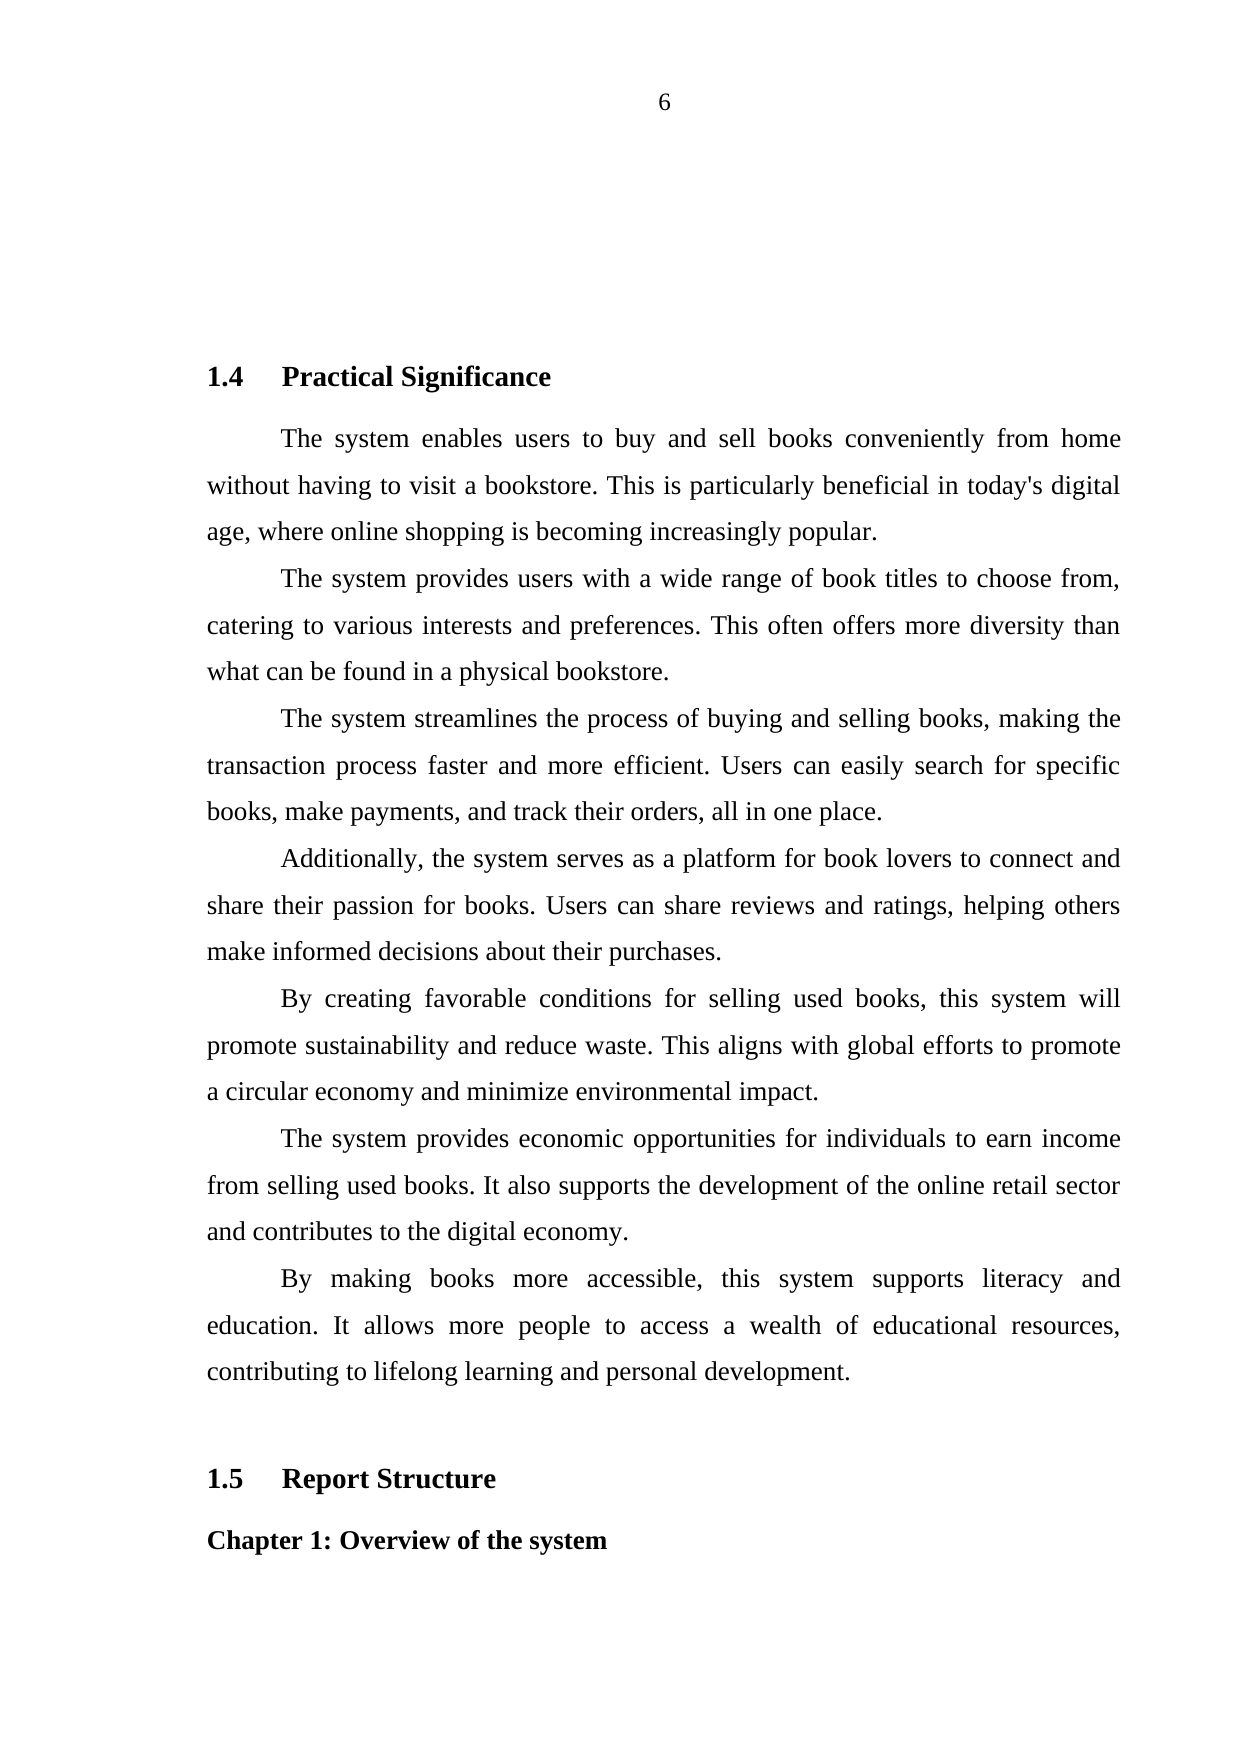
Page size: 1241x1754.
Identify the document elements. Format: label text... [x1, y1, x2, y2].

text The system streamlines the process of buying and selling books, making the transaction process faster and more efficient. Users can easily search for specific books, make payments, and track their orders, all in one place. [207, 702, 1122, 827]
text Additionally, the system serves as a platform for book lovers to connect and share their passion for books. Users can share reviews and ratings, helping others make informed decisions about their purchases. [207, 842, 1122, 967]
subtitle Report Structure [207, 1461, 1122, 1495]
text The system provides users with a wide range of book titles to choose from, catering to various interests and preferences. This often offers more diversity than what can be found in a physical bookstore. [207, 562, 1122, 687]
text The system enables users to buy and sell books conveniently from home without having to visit a bookstore. This is particularly beneficial in today's digital age, where online shopping is becoming increasingly popular. [207, 422, 1122, 547]
text The system provides economic opportunities for individuals to earn income from selling used books. It also supports the development of the online retail sector and contributes to the digital economy. [207, 1122, 1122, 1247]
text By creating favorable conditions for selling used books, this system will promote sustainability and reduce waste. This aligns with global efforts to promote a circular economy and minimize environmental impact. [207, 982, 1122, 1107]
text By making books more accessible, this system supports literacy and education. It allows more people to access a wealth of educational resources, contributing to lifelong learning and personal development. [207, 1262, 1122, 1387]
subtitle Practical Significance [207, 359, 1122, 393]
text Chapter 1: Overview of the system [207, 1524, 1122, 1555]
